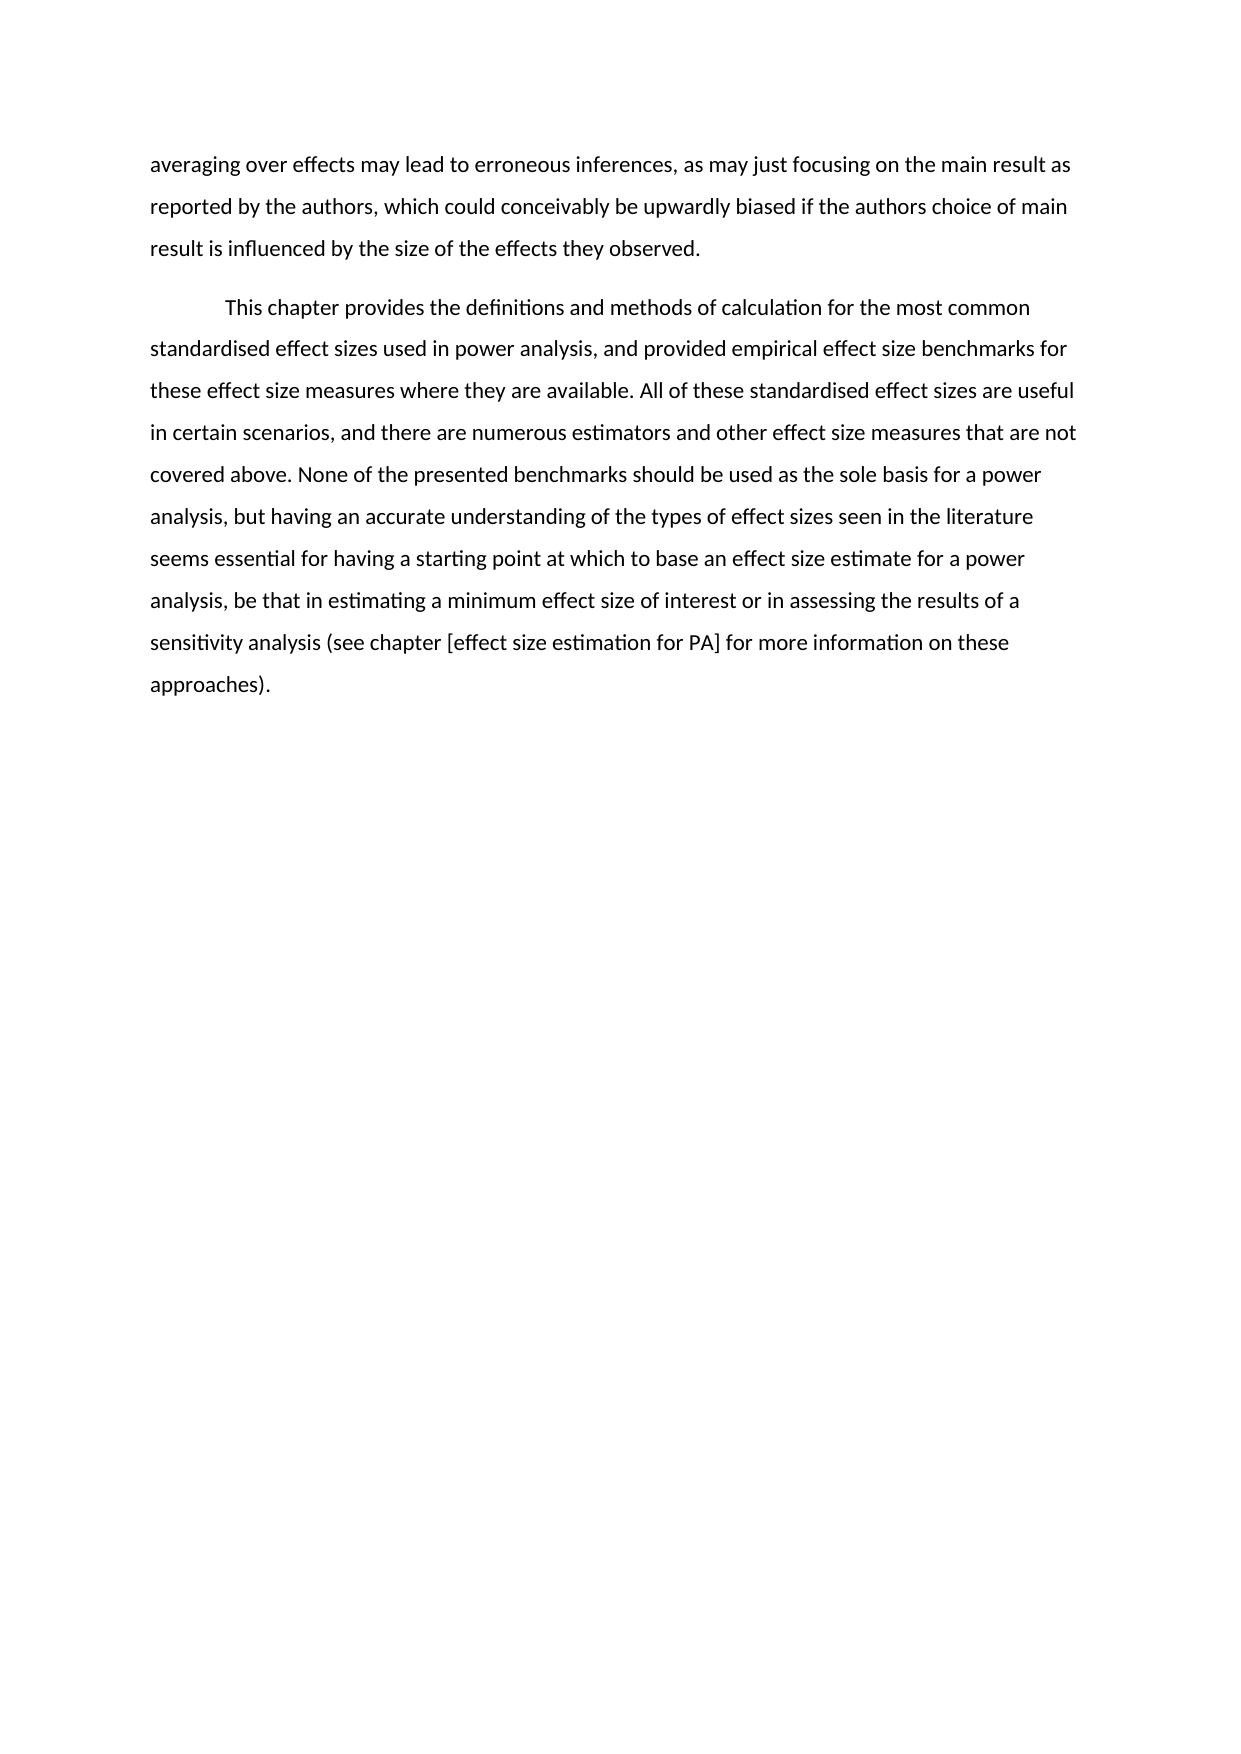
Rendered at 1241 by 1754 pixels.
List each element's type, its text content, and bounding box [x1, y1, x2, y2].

text This chapter provides the definitions and methods of calculation for the most common standardised effect sizes used in power analysis, and provided empirical effect size benchmarks for these effect size measures where they are available. All of these standardised effect sizes are useful in certain scenarios, and there are numerous estimators and other effect size measures that are not covered above. None of the presented benchmarks should be used as the sole basis for a power analysis, but having an accurate understanding of the types of effect sizes seen in the literature seems essential for having a starting point at which to base an effect size estimate for a power analysis, be that in estimating a minimum effect size of interest or in assessing the results of a sensitivity analysis (see chapter [effect size estimation for PA] for more information on these approaches). [150, 293, 1090, 698]
